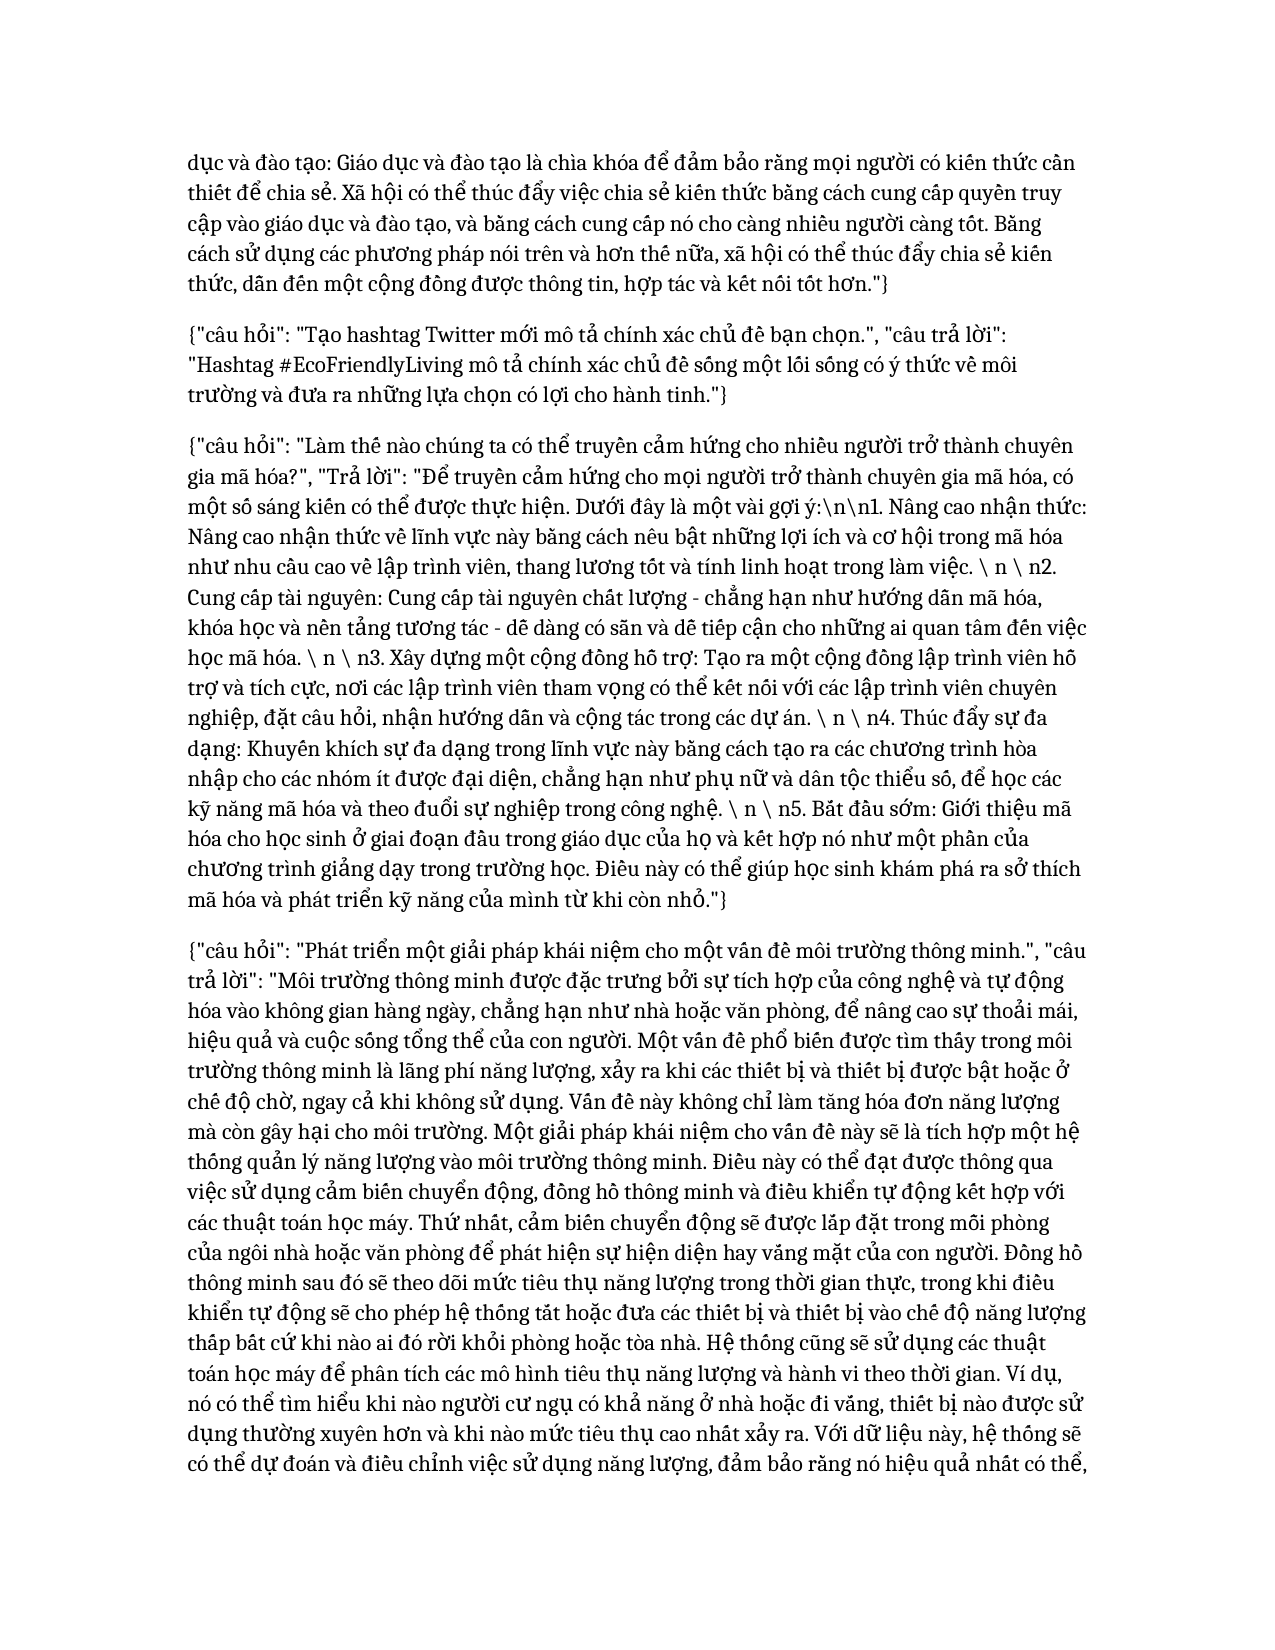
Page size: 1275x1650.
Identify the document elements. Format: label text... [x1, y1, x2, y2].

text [187, 937, 1087, 1477]
text {"câu hỏi": "Tạo hashtag Twitter mới mô tả chính xác chủ đề bạn chọn.", "câu trả lời": "Hashtag #EcoFriendlyLiving mô tả chính xác chủ đề sống một lối sống có ý thức về môi trường và đưa ra những lựa chọn có lợi cho hành tinh."} [187, 322, 1087, 409]
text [187, 150, 1087, 297]
text {"câu hỏi": "Làm thế nào chúng ta có thể truyền cảm hứng cho nhiều người trở thành chuyên gia mã hóa?", "Trả lời": "Để truyền cảm hứng cho mọi người trở thành chuyên gia mã hóa, có một số sáng kiến có thể được thực hiện. Dưới đây là một vài gợi ý:\n\n1. Nâng cao nhận thức: Nâng cao nhận thức về lĩnh vực này bằng cách nêu bật những lợi ích và cơ hội trong mã hóa như nhu cầu cao về lập trình viên, thang lương tốt và tính linh hoạt trong làm việc. \ n \ n2. Cung cấp tài nguyên: Cung cấp tài nguyên chất lượng - chẳng hạn như hướng dẫn mã hóa, khóa học và nền tảng tương tác - dễ dàng có sẵn và dễ tiếp cận cho những ai quan tâm đến việc học mã hóa. \ n \ n3. Xây dựng một cộng đồng hỗ trợ: Tạo ra một cộng đồng lập trình viên hỗ trợ và tích cực, nơi các lập trình viên tham vọng có thể kết nối với các lập trình viên chuyên nghiệp, đặt câu hỏi, nhận hướng dẫn và cộng tác trong các dự án. \ n \ n4. Thúc đẩy sự đa dạng: Khuyến khích sự đa dạng trong lĩnh vực này bằng cách tạo ra các chương trình hòa nhập cho các nhóm ít được đại diện, chẳng hạn như phụ nữ và dân tộc thiểu số, để học các kỹ năng mã hóa và theo đuổi sự nghiệp trong công nghệ. \ n \ n5. Bắt đầu sớm: Giới thiệu mã hóa cho học sinh ở giai đoạn đầu trong giáo dục của họ và kết hợp nó như một phần của chương trình giảng dạy trong trường học. Điều này có thể giúp học sinh khám phá ra sở thích mã hóa và phát triển kỹ năng của mình từ khi còn nhỏ."} [187, 433, 1087, 913]
